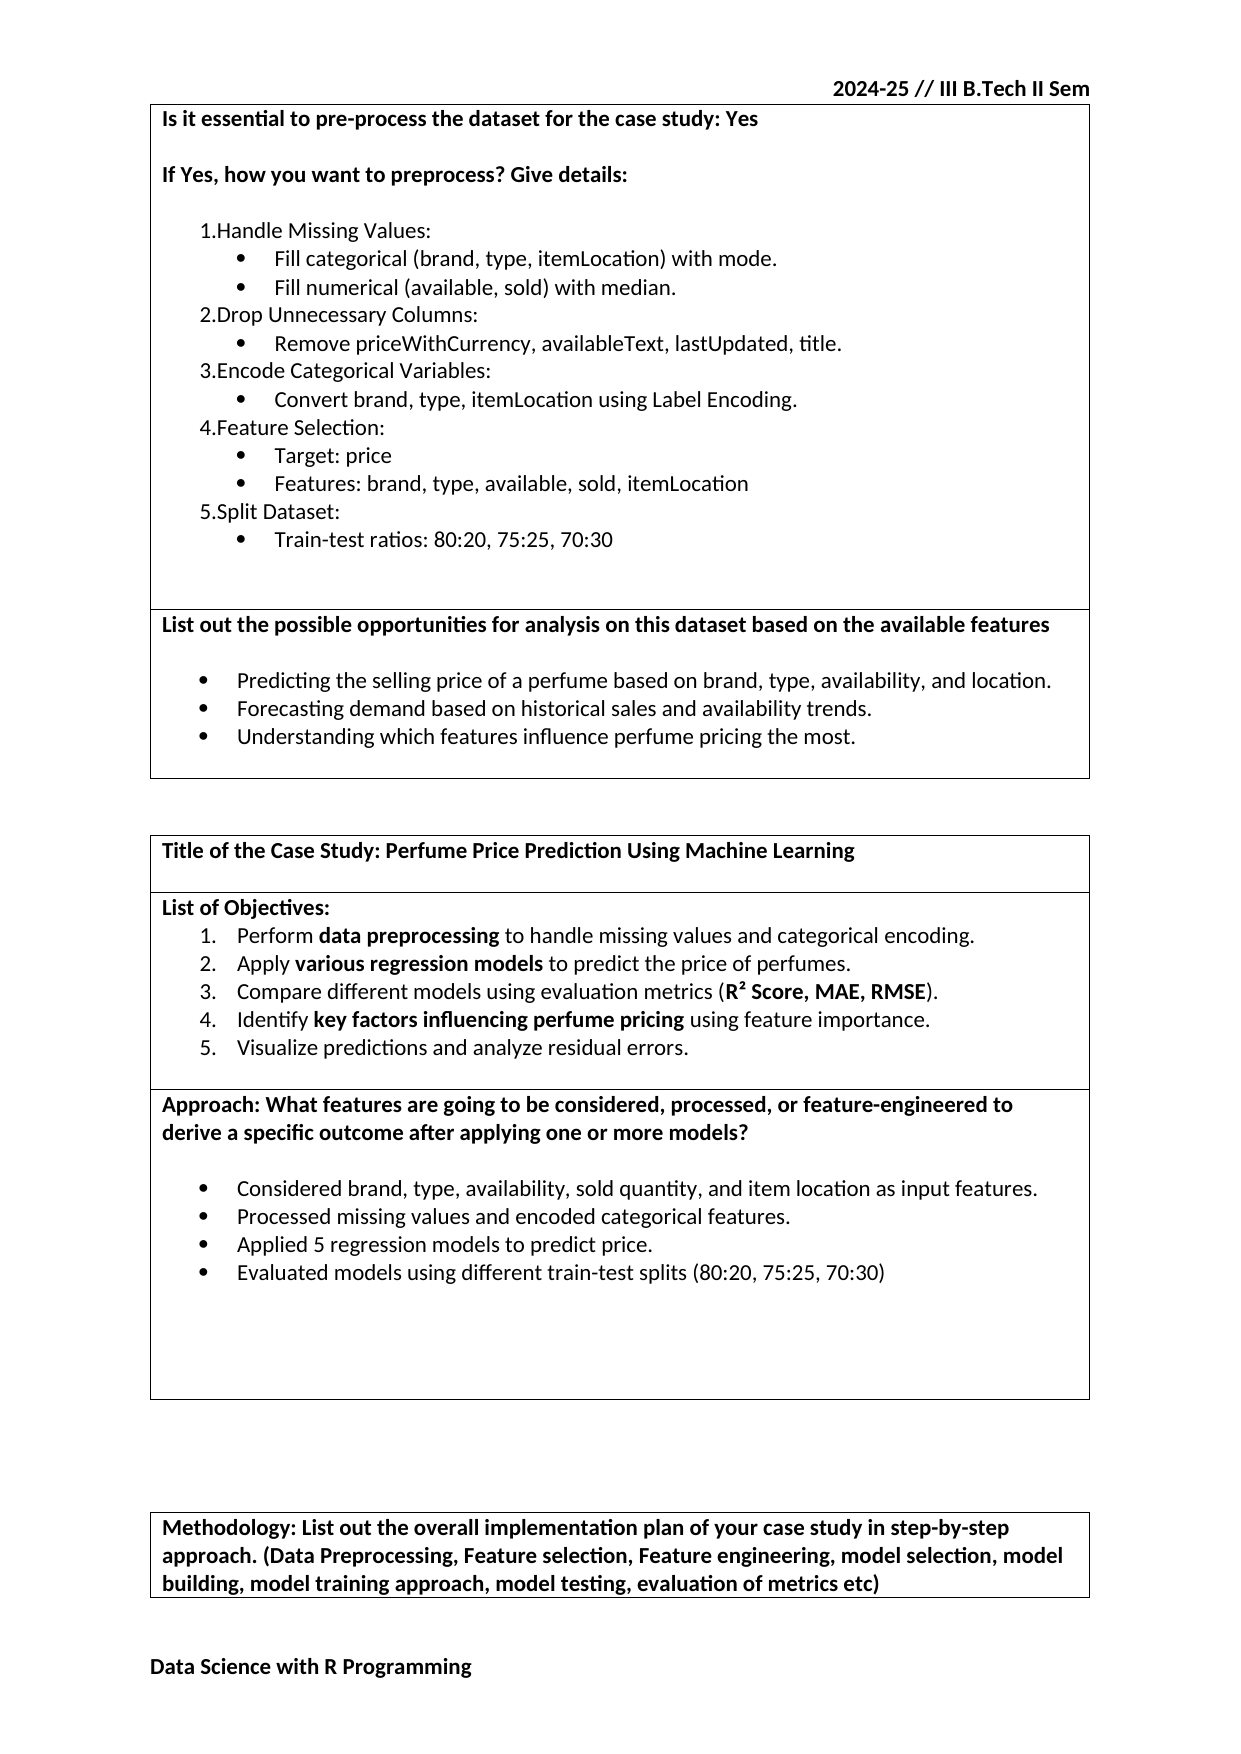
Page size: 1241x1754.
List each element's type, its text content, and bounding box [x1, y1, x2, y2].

table_cell Approach: What features are going to be considered, processed, or feature-engineered to derive a specific outcome after applying one or more models? Considered brand, type, availability, sold quantity, and item location as input features. Processed missing values and encoded categorical features. Applied 5 regression models to predict price. Evaluated models using different train-test splits (80:20, 75:25, 70:30) [151, 1090, 1089, 1399]
table_header Title of the Case Study: Perfume Price Prediction Using Machine Learning [151, 836, 1089, 892]
table_cell Is it essential to pre-process the dataset for the case study: Yes If Yes, how you want to preprocess? Give details: 1.Handle Missing Values: Fill categorical (brand, type, itemLocation) with mode. Fill numerical (available, sold) with median. 2.Drop Unnecessary Columns: Remove priceWithCurrency, availableText, lastUpdated, title. 3.Encode Categorical Variables: Convert brand, type, itemLocation using Label Encoding. 4.Feature Selection: Target: price Features: brand, type, available, sold, itemLocation 5.Split Dataset: Train-test ratios: 80:20, 75:25, 70:30 [151, 105, 1089, 609]
table_cell List out the possible opportunities for analysis on this dataset based on the available features Predicting the selling price of a perfume based on brand, type, availability, and location. Forecasting demand based on historical sales and availability trends. Understanding which features influence perfume pricing the most. [151, 610, 1089, 778]
table_cell List of Objectives: Perform data preprocessing to handle missing values and categorical encoding. Apply various regression models to predict the price of perfumes. Compare different models using evaluation metrics (R² Score, MAE, RMSE). Identify key factors influencing perfume pricing using feature importance. Visualize predictions and analyze residual errors. [151, 893, 1089, 1089]
table_header Methodology: List out the overall implementation plan of your case study in step-by-step approach. (Data Preprocessing, Feature selection, Feature engineering, model selection, model building, model training approach, model testing, evaluation of metrics etc) [151, 1513, 1089, 1597]
